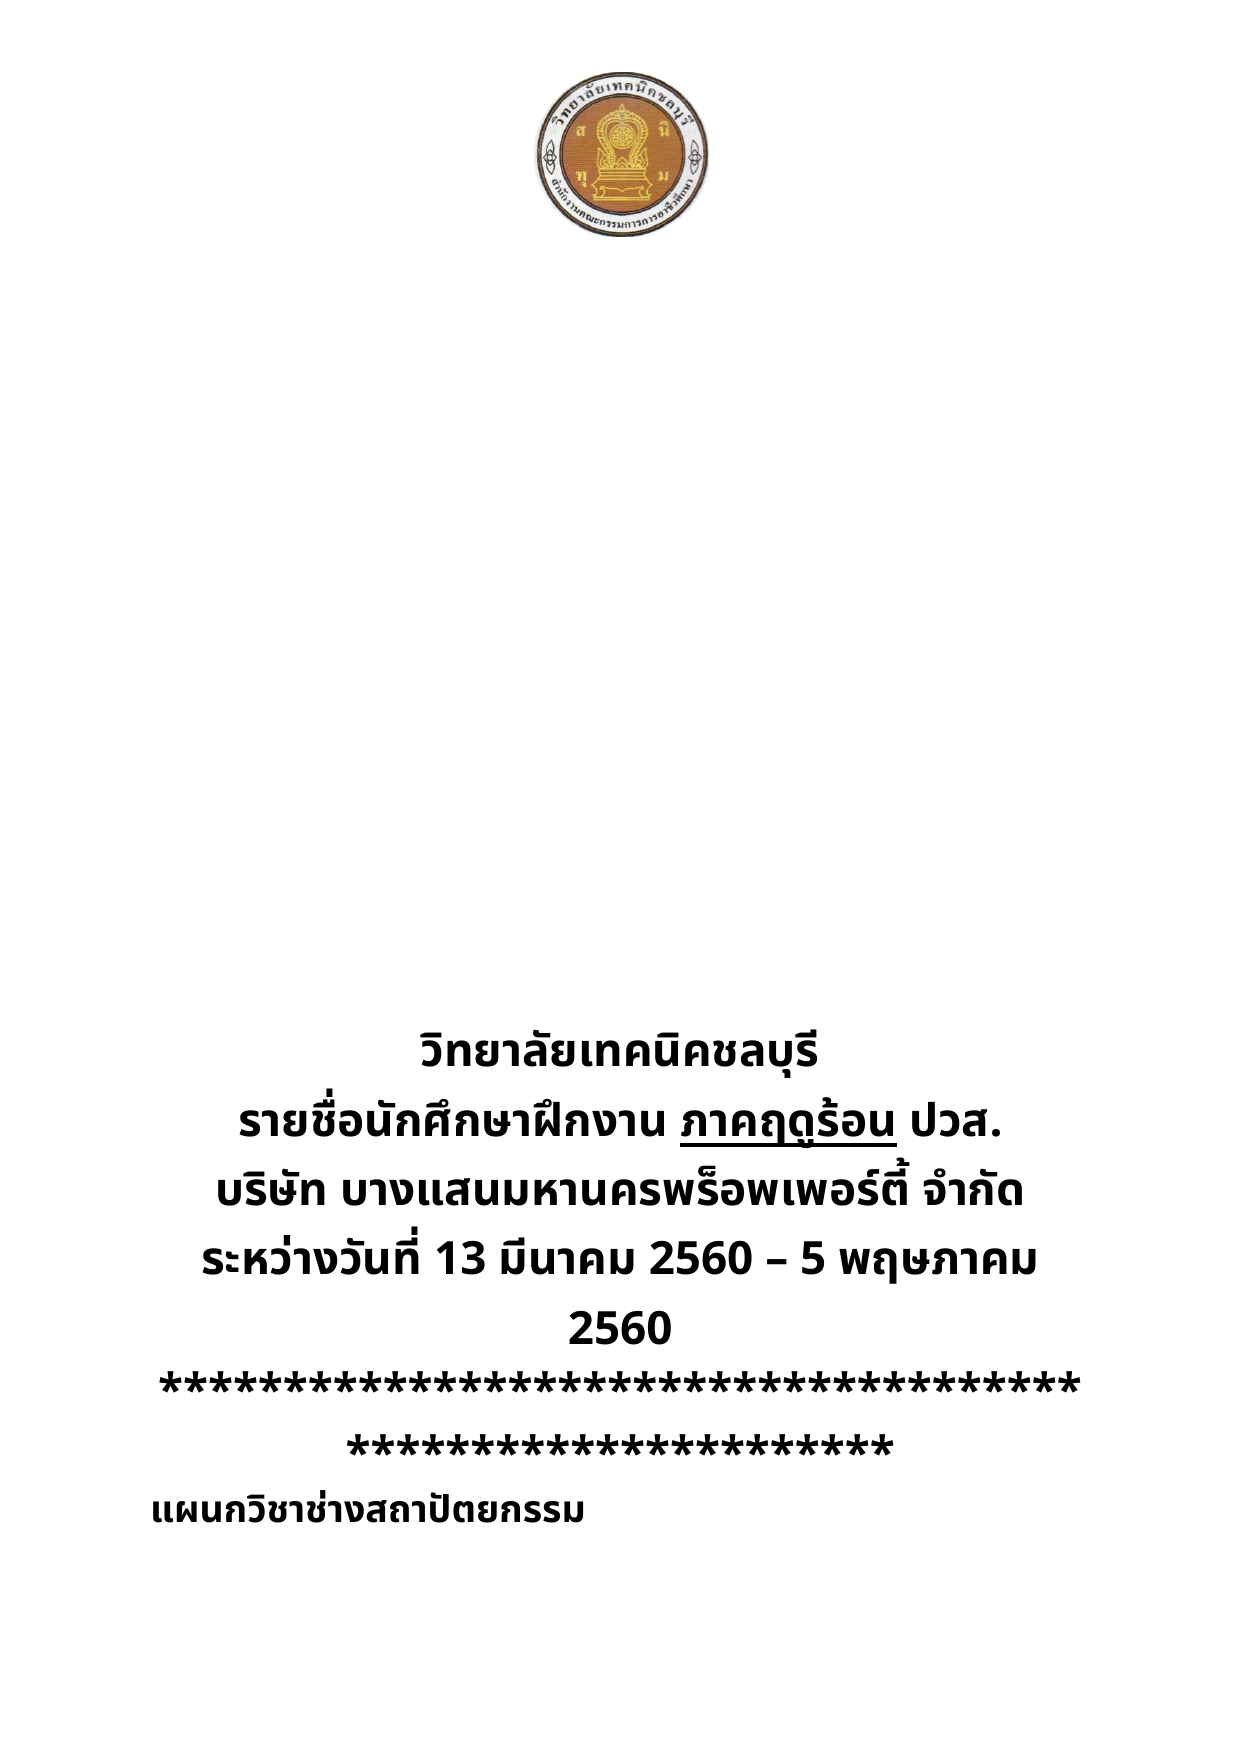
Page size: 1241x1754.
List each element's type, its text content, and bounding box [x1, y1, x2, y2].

picture [533, 72, 709, 235]
text ระหว่างวันที่ 13 มีนาคม 2560 – 5 พฤษภาคม 2560 [150, 1226, 1090, 1358]
text *********************************************************** [150, 1358, 1090, 1483]
text วิทยาลัยเทคนิคชลบุรี [150, 1018, 1090, 1087]
text รายชื่อนักศึกษาฝึกงาน ภาคฤดูร้อน ปวส. [150, 1087, 1090, 1157]
text แผนกวิชาช่างสถาปัตยกรรม [150, 1483, 1090, 1539]
text บริษัท บางแสนมหานครพร็อพเพอร์ตี้ จำกัด [150, 1157, 1090, 1226]
